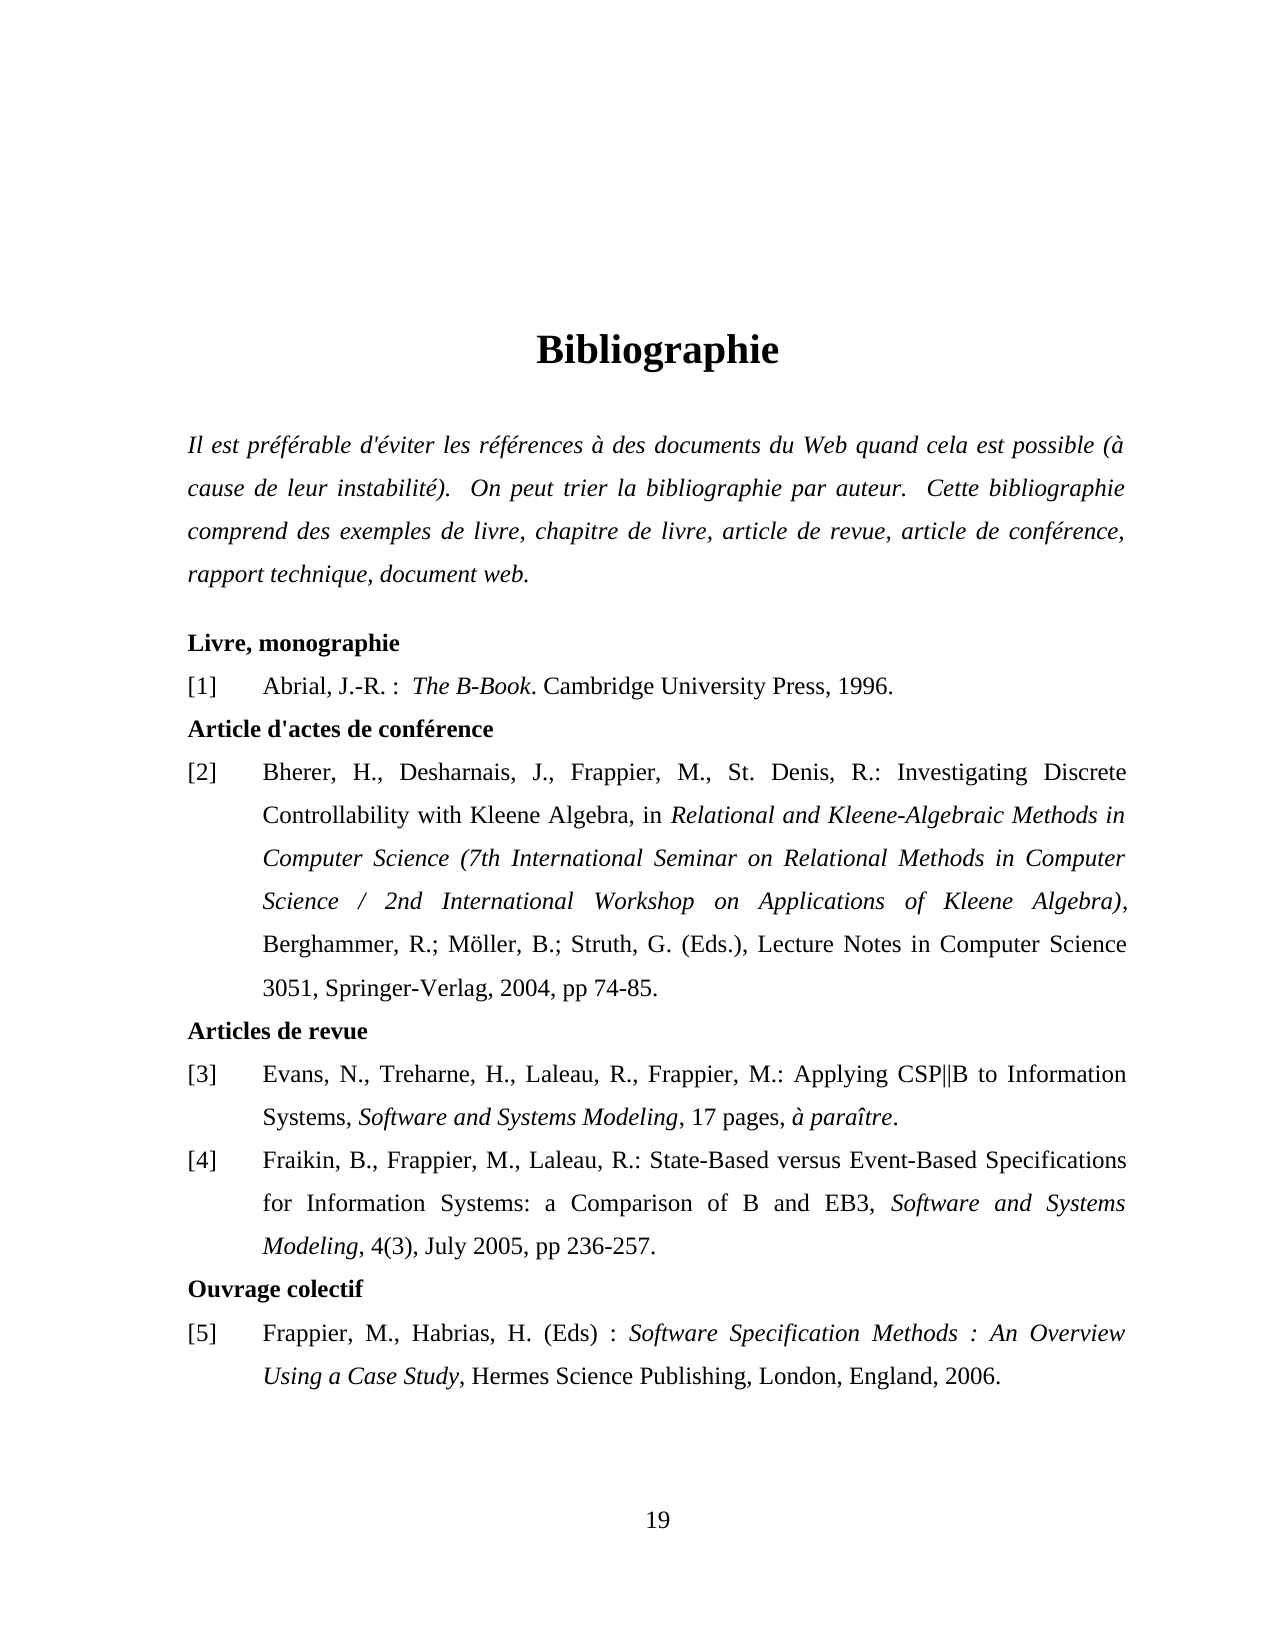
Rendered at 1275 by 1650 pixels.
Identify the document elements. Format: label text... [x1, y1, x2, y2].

text [4] Fraikin, B., Frappier, M., Laleau, R.: State-Based versus Event-Based Specifications for Information Systems: a Comparison of B and EB3, Software and Systems Modeling, 4(3), July 2005, pp 236-257. [187, 1145, 1128, 1260]
text [3] Evans, N., Treharne, H., Laleau, R., Frappier, M.: Applying CSP||B to Information Systems, Software and Systems Modeling, 17 pages, à paraître. [187, 1059, 1128, 1131]
text Il est préférable d'éviter les références à des documents du Web quand cela est possible (à cause de leur instabilité). On peut trier la bibliographie par auteur. Cette bibliographie comprend des exemples de livre, chapitre de livre, article de revue, article de conférence, rapport technique, document web. [187, 430, 1128, 588]
text Ouvrage colectif [187, 1274, 1128, 1303]
text [2] Bherer, H., Desharnais, J., Frappier, M., St. Denis, R.: Investigating Discrete Controllability with Kleene Algebra, in Relational and Kleene-Algebraic Methods in Computer Science (7th International Seminar on Relational Methods in Computer Science / 2nd International Workshop on Applications of Kleene Algebra), Berghammer, R.; Möller, B.; Struth, G. (Eds.), Lecture Notes in Computer Science 3051, Springer-Verlag, 2004, pp 74-85. [187, 757, 1128, 1001]
text [1] Abrial, J.-R. : The B-Book. Cambridge University Press, 1996. [187, 671, 1128, 699]
text Bibliographie [187, 325, 1128, 373]
text [5] Frappier, M., Habrias, H. (Eds) : Software Specification Methods : An Overview Using a Case Study, Hermes Science Publishing, London, England, 2006. [187, 1318, 1128, 1389]
text Articles de revue [187, 1016, 1128, 1044]
text Livre, monographie [187, 628, 1128, 656]
text Article d'actes de conférence [187, 714, 1128, 743]
